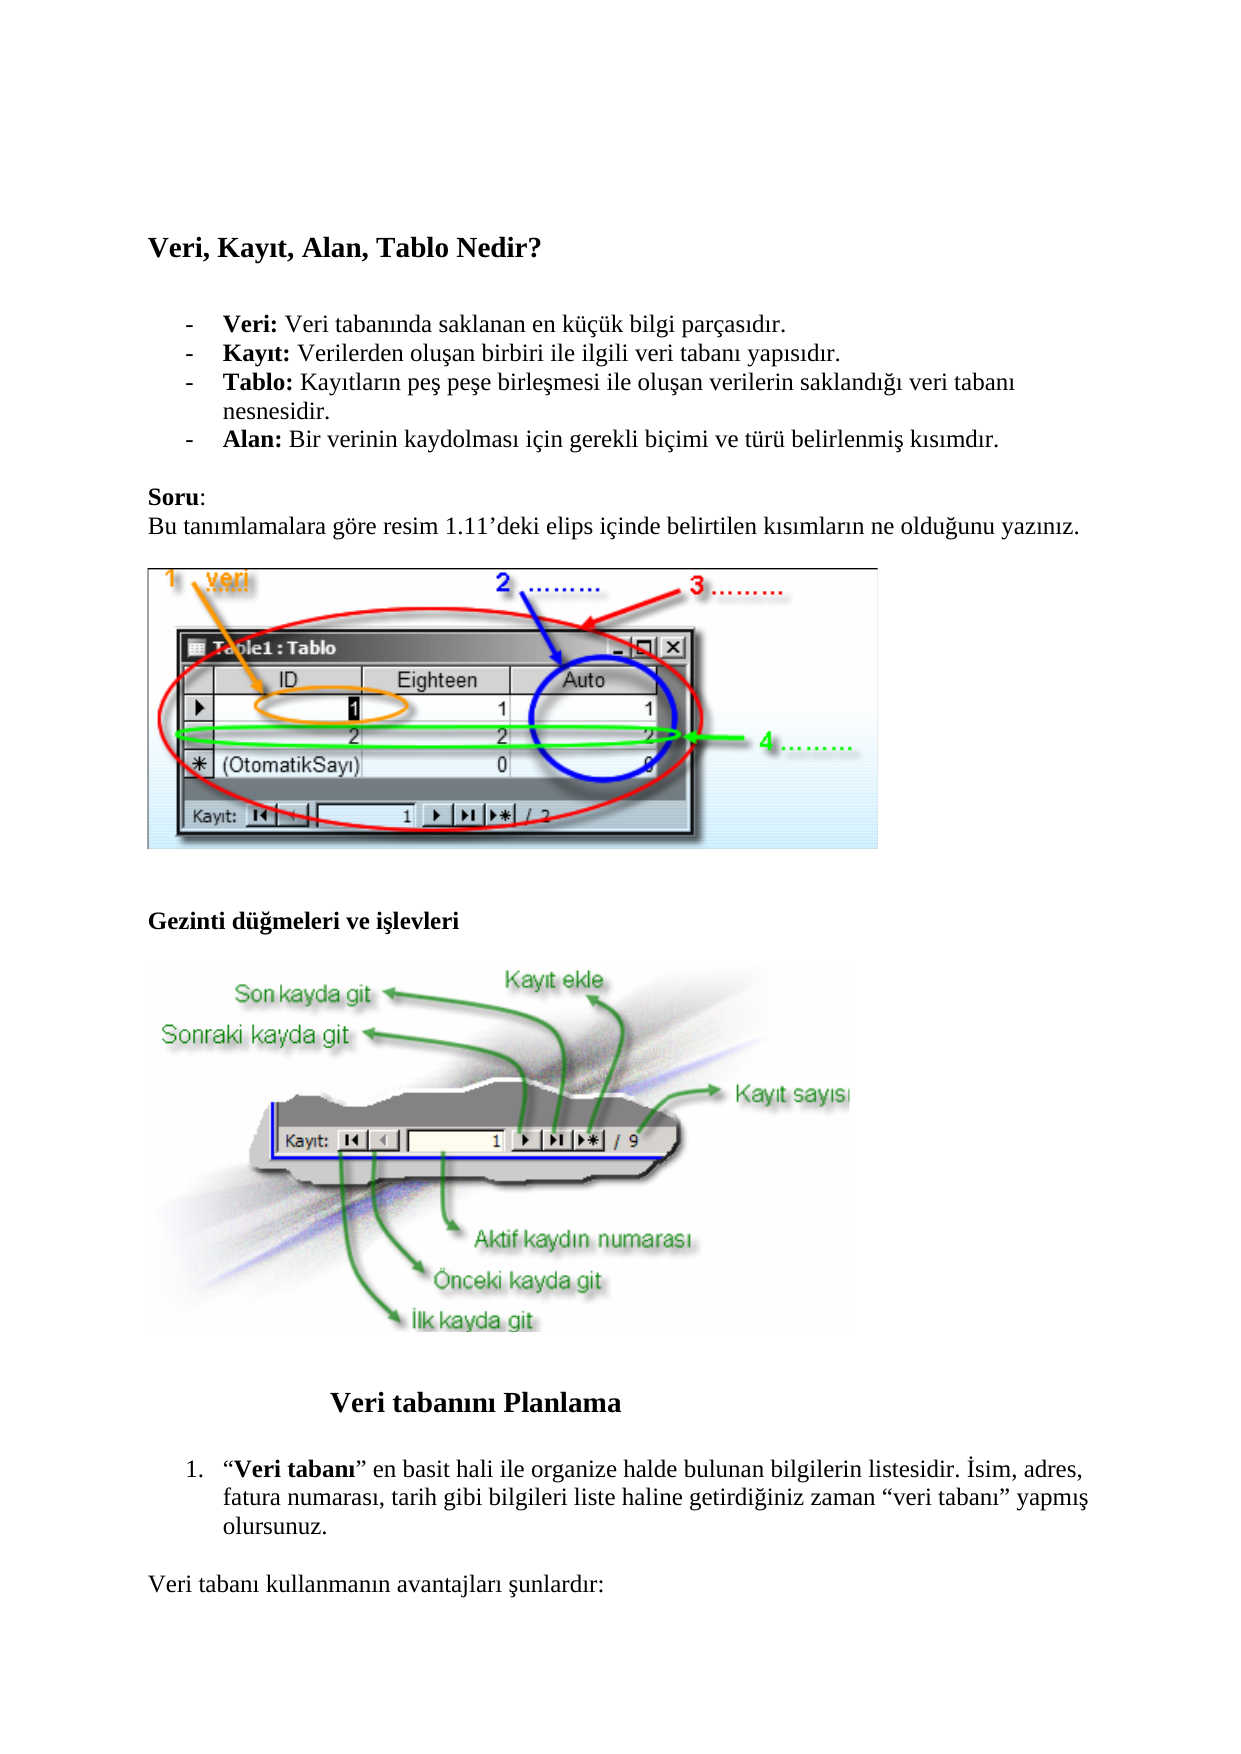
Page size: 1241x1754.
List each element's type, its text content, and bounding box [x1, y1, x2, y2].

list Tablo: Kayıtların peş peşe birleşmesi ile oluşan verilerin saklandığı veri tabanı nesnesidir. [185, 367, 1093, 424]
list Kayıt: Verilerden oluşan birbiri ile ilgili veri tabanı yapısıdır. [185, 338, 1093, 367]
subtitle Veri, Kayıt, Alan, Tablo Nedir? [148, 230, 1093, 264]
list Alan: Bir verinin kaydolması için gerekli biçimi ve türü belirlenmiş kısımdır. [185, 424, 1093, 453]
subtitle Veri tabanını Planlama [148, 1385, 1093, 1419]
text Gezinti düğmeleri ve işlevleri [148, 906, 1093, 935]
text Veri tabanı kullanmanın avantajları şunlardır: [148, 1569, 1093, 1597]
text Soru: [148, 482, 1093, 511]
list Veri: Veri tabanında saklanan en küçük bilgi parçasıdır. [185, 309, 1093, 338]
text Bu tanımlamalara göre resim 1.11’deki elips içinde belirtilen kısımların ne olduğunu yazınız. [148, 511, 1093, 539]
list “Veri tabanı” en basit hali ile organize halde bulunan bilgilerin listesidir. İsim, adres, fatura numarası, tarih gibi bilgileri liste haline getirdiğiniz zaman “veri tabanı” yapmış olursunuz. [185, 1454, 1093, 1540]
